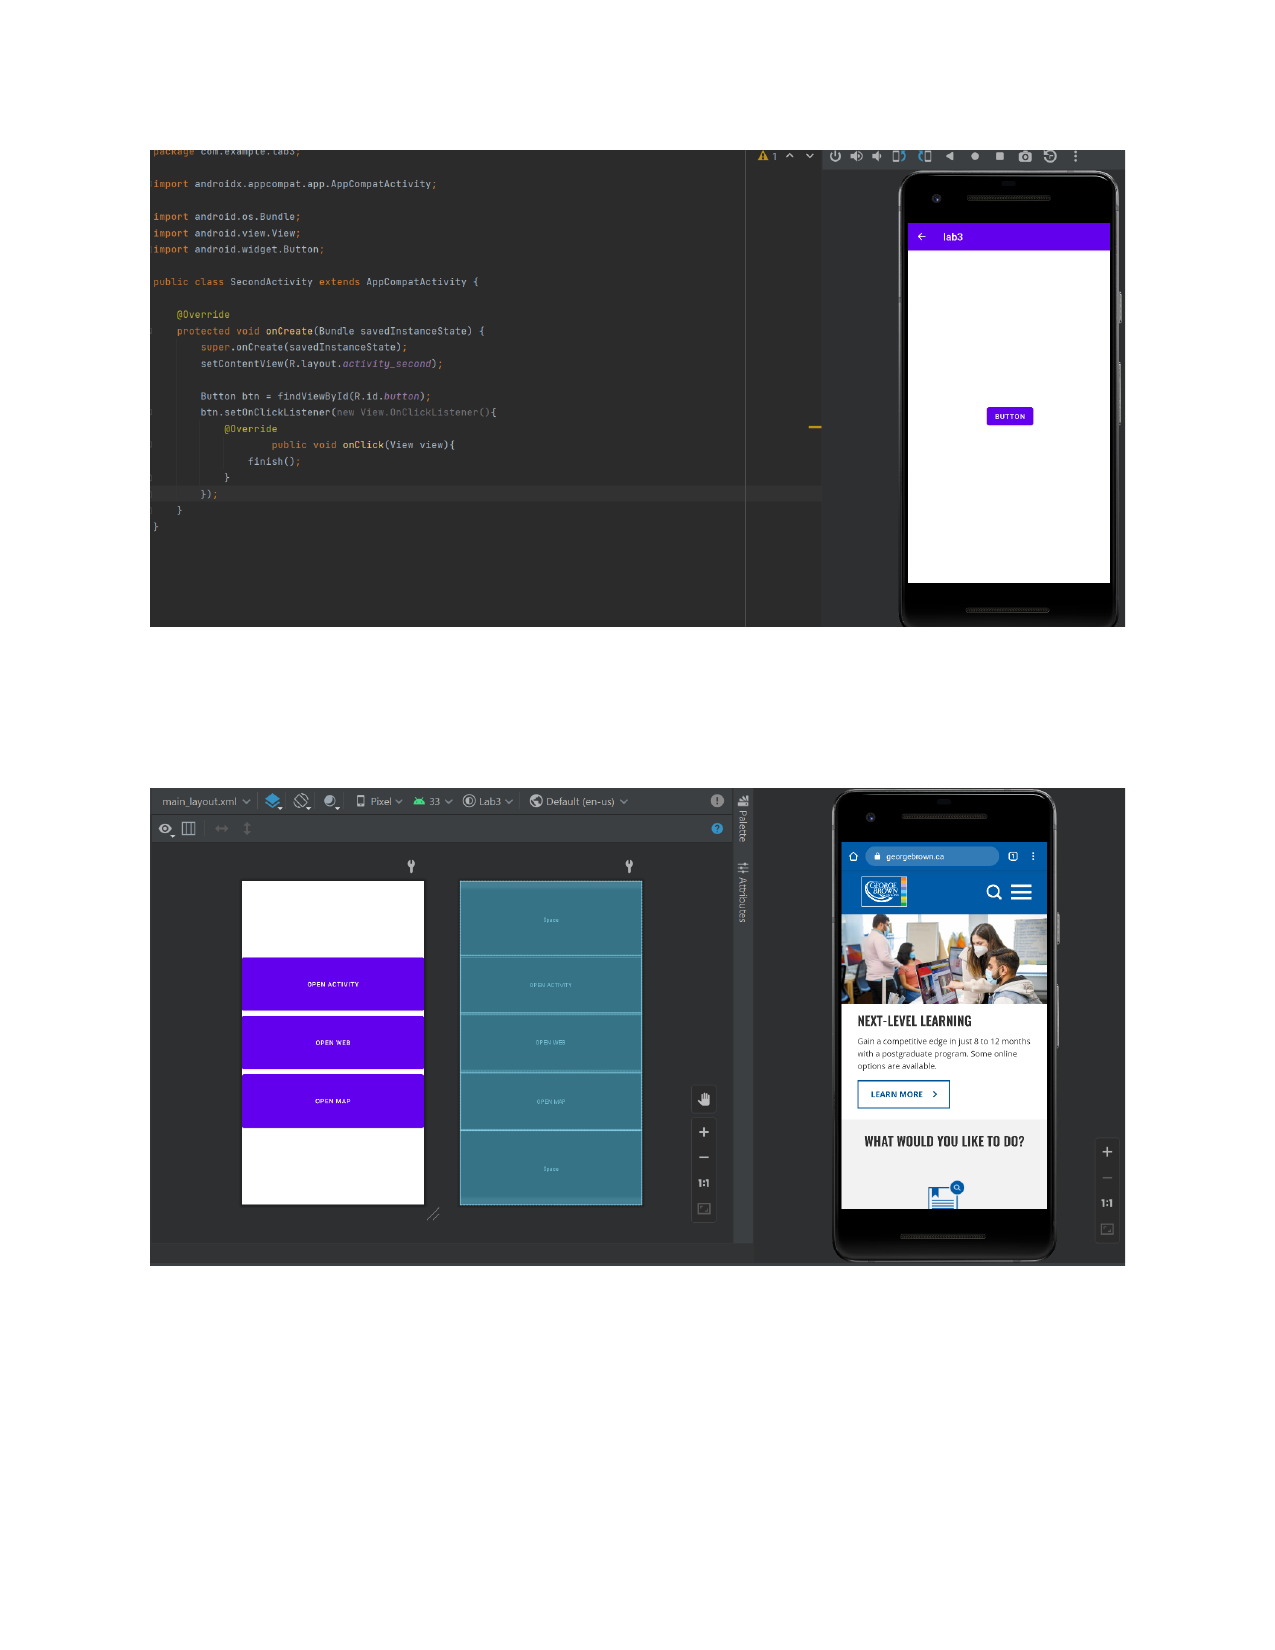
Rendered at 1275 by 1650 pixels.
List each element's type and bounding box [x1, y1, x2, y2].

picture [150, 788, 1125, 1266]
picture [150, 150, 1125, 627]
